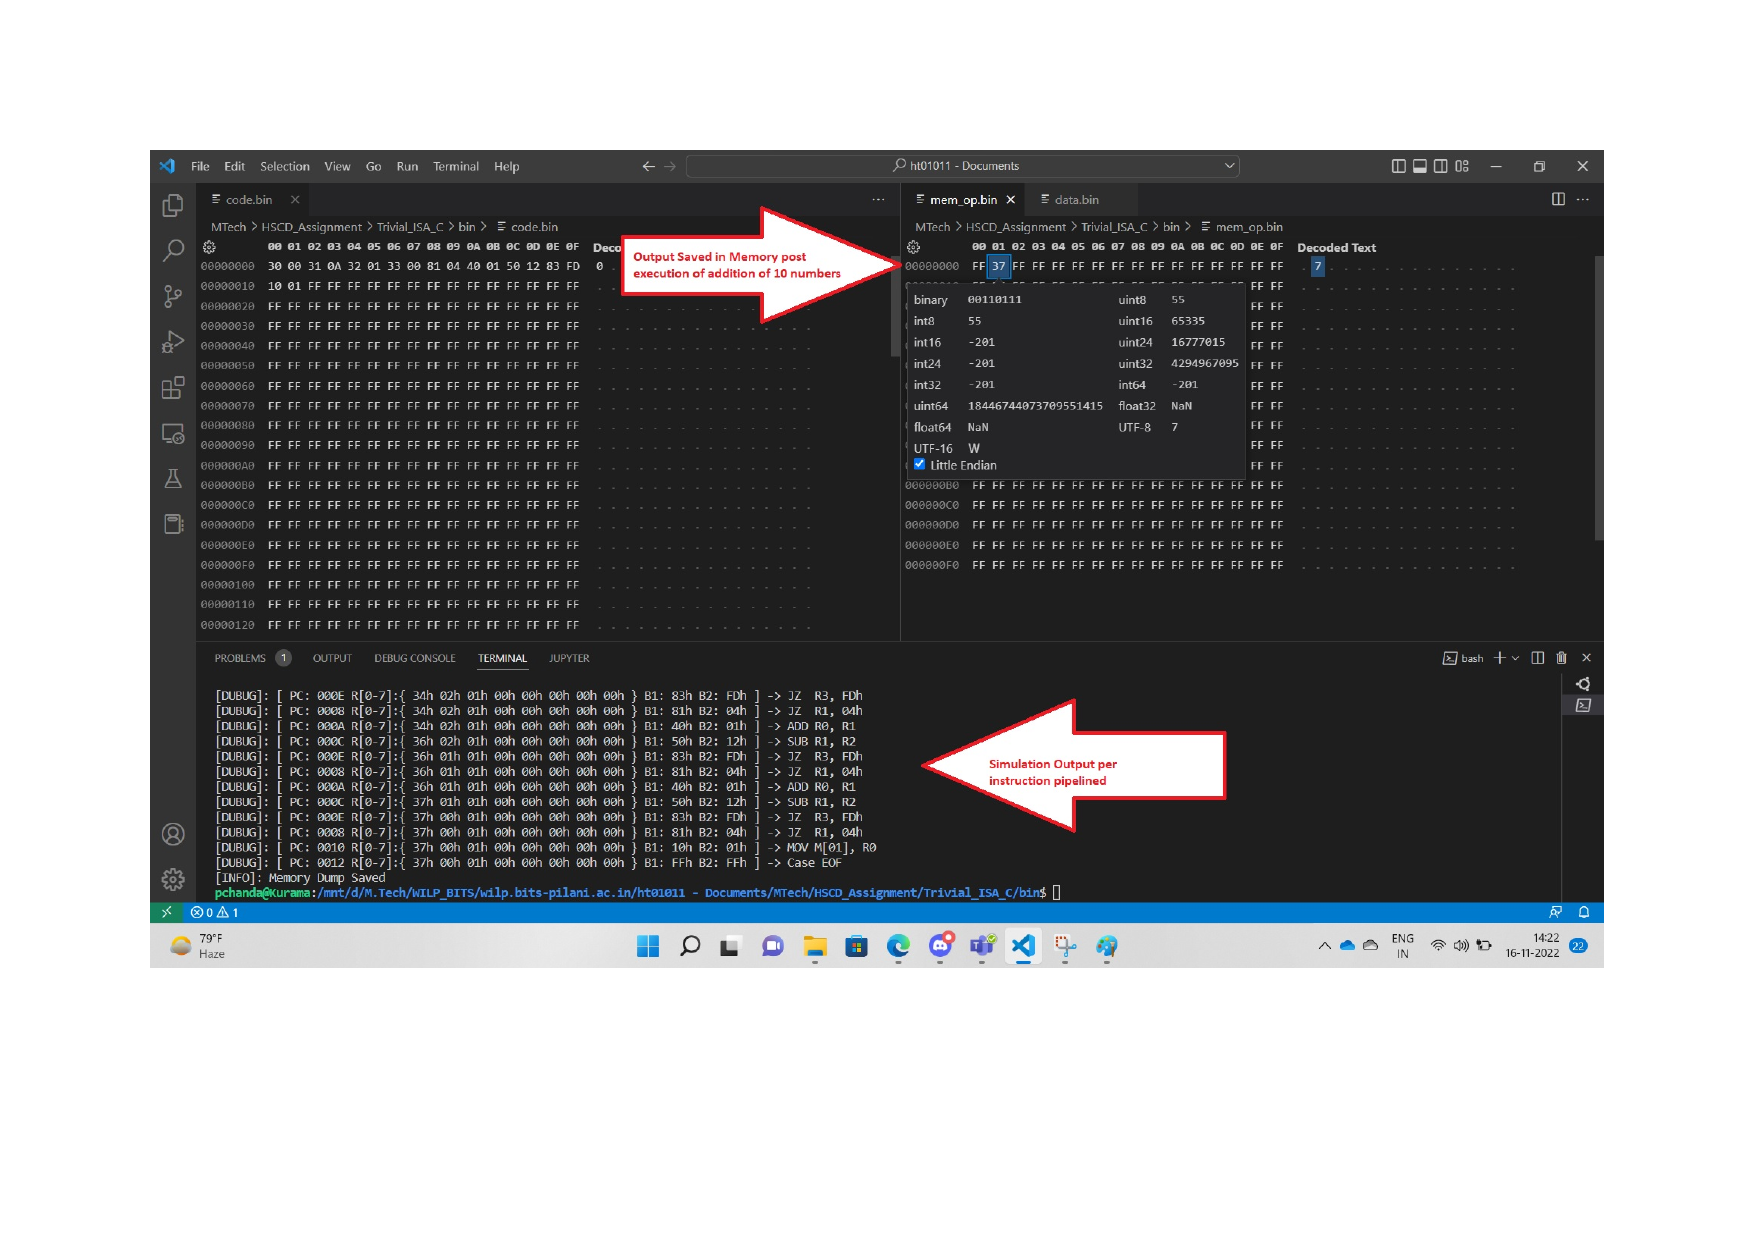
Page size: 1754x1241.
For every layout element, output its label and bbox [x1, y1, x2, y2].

picture [150, 150, 1604, 968]
